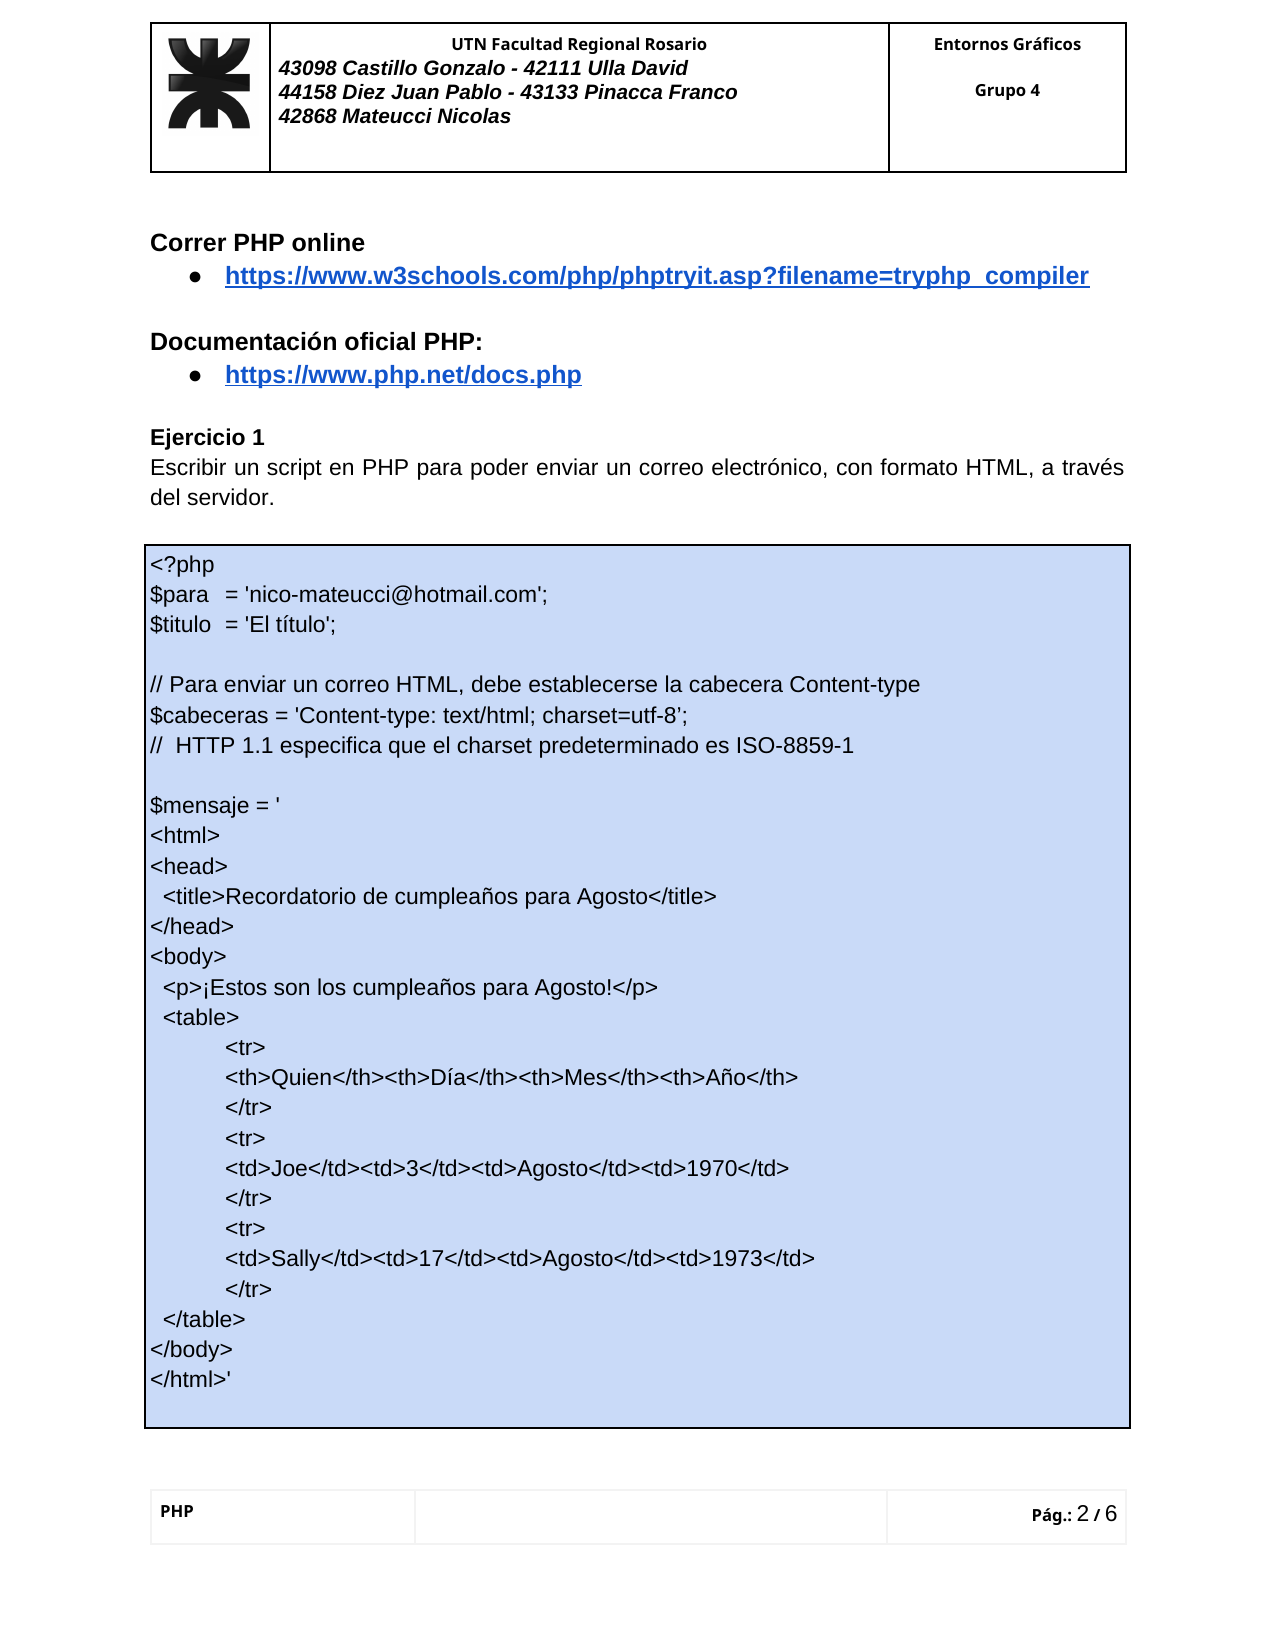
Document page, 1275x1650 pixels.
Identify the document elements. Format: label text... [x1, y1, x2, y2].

text Documentación oficial PHP: [150, 327, 1125, 356]
text </tr> [146, 1269, 1129, 1299]
text $para = 'nico-mateucci@hotmail.com'; [146, 574, 1129, 605]
text // HTTP 1.1 especifica que el charset predeterminado es ISO-8859-1 [146, 726, 1129, 756]
text <td>Joe</td><td>3</td><td>Agosto</td><td>1970</td> [146, 1148, 1129, 1179]
text Correr PHP online [150, 228, 1125, 257]
text $cabeceras = 'Content-type: text/html; charset=utf-8’; [146, 695, 1129, 726]
text </table> [146, 1299, 1129, 1330]
text Ejercicio 1 [150, 423, 1125, 450]
text <tr> [146, 1209, 1129, 1239]
text </body> [146, 1330, 1129, 1360]
list https://www.php.net/docs.php [187, 360, 1125, 389]
text <head> [146, 846, 1129, 877]
text // Para enviar un correo HTML, debe establecerse la cabecera Content-type [146, 665, 1129, 695]
picture [162, 32, 259, 136]
text <tr> [146, 1028, 1129, 1058]
text <th>Quien</th><th>Día</th><th>Mes</th><th>Año</th> [146, 1058, 1129, 1088]
text </tr> [146, 1088, 1129, 1118]
text <body> [146, 937, 1129, 967]
text $mensaje = ' [146, 786, 1129, 816]
text </tr> [146, 1179, 1129, 1209]
text <html> [146, 816, 1129, 846]
text <p>¡Estos son los cumpleaños para Agosto!</p> [146, 967, 1129, 997]
text $titulo = 'El título'; [146, 605, 1129, 635]
text Escribir un script en PHP para poder enviar un correo electrónico, con formato HTML, a través del servidor. [150, 454, 1125, 510]
list https://www.w3schools.com/php/phptryit.asp?filename=tryphp_compiler [187, 261, 1125, 290]
text <tr> [146, 1118, 1129, 1148]
text <table> [146, 997, 1129, 1028]
text <title>Recordatorio de cumpleaños para Agosto</title> [146, 877, 1129, 907]
text </head> [146, 907, 1129, 937]
text <?php [146, 546, 1129, 574]
text <td>Sally</td><td>17</td><td>Agosto</td><td>1973</td> [146, 1239, 1129, 1269]
text </html>' [146, 1360, 1129, 1390]
